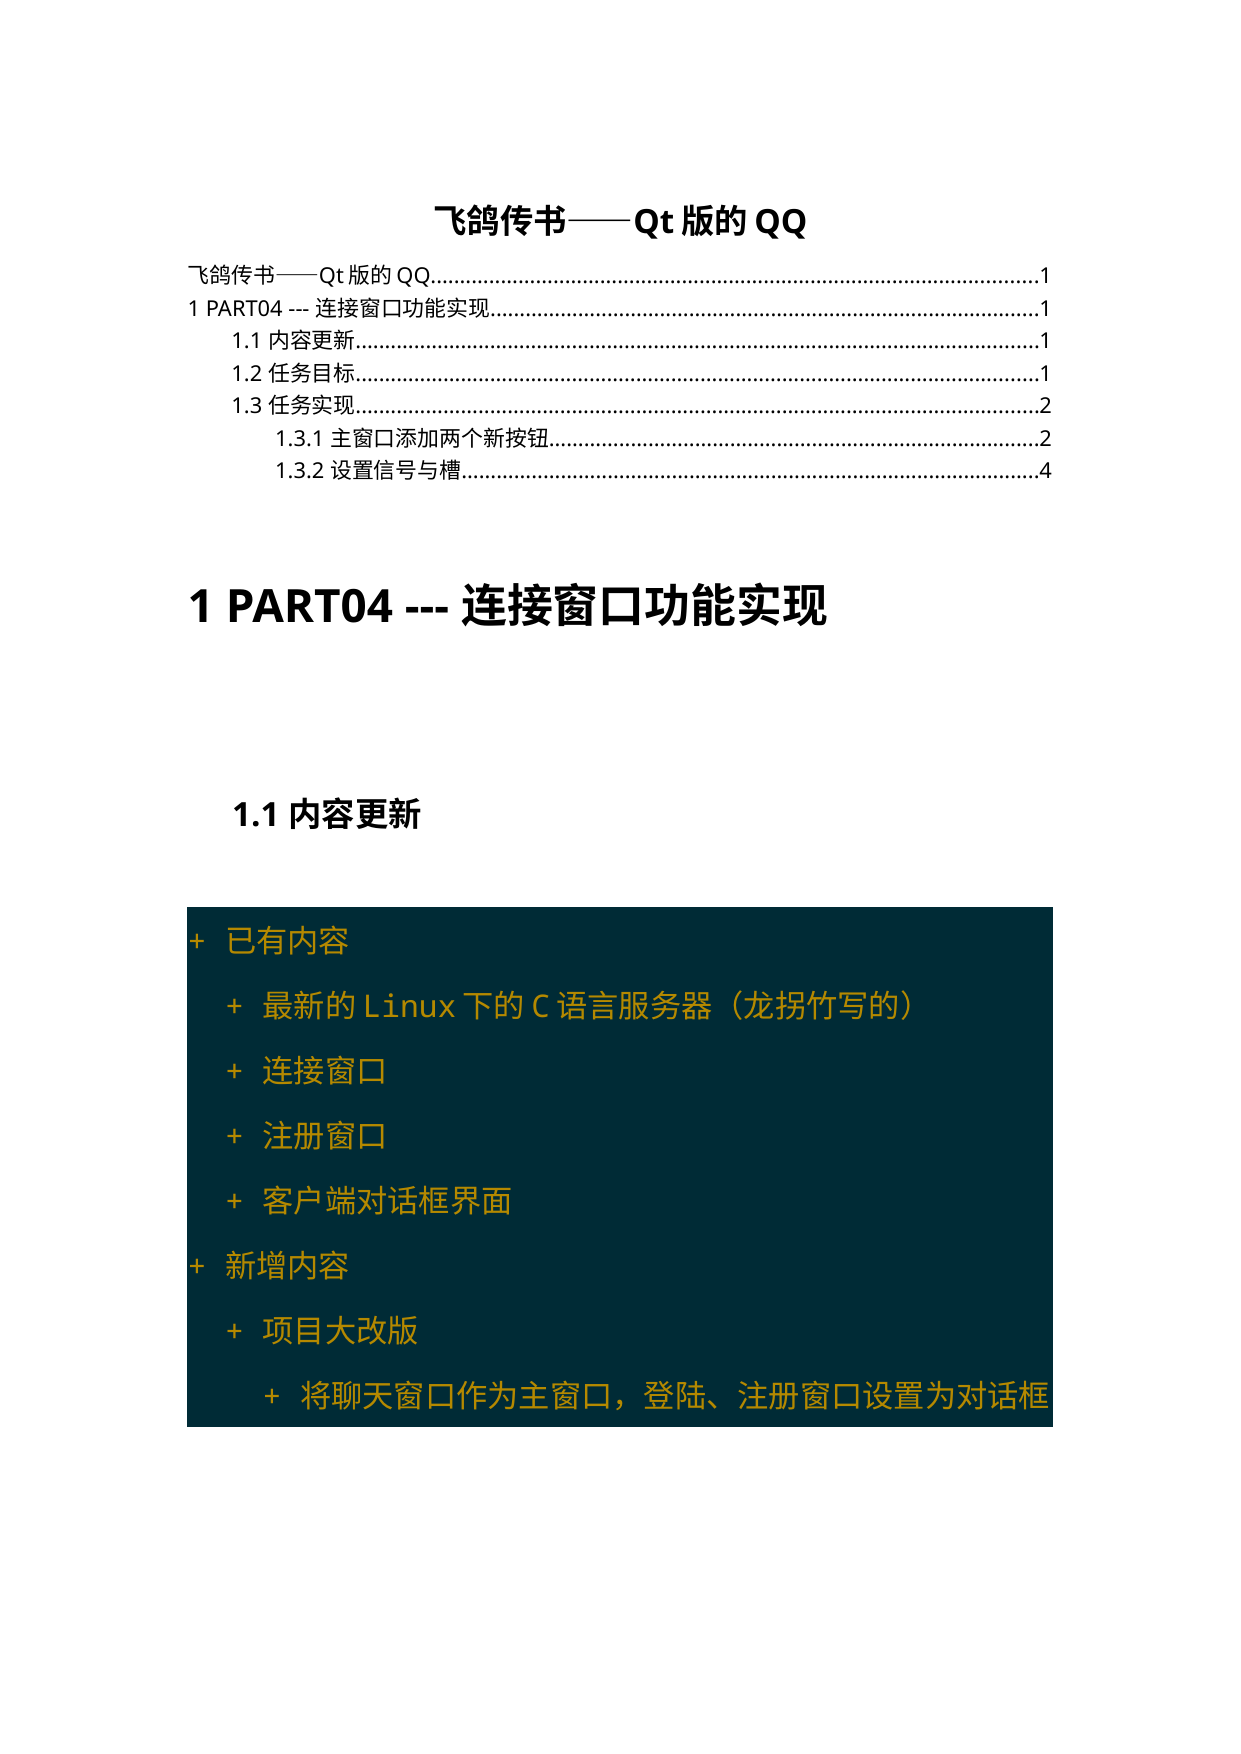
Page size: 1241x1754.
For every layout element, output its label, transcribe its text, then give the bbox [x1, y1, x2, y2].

subtitle 内容更新 [232, 779, 1053, 844]
text 1.3.1 主窗口添加两个新按钮 2 [275, 421, 1053, 453]
text + 项目大改版 [187, 1297, 1053, 1362]
text 飞鸽传书——Qt版的QQ 1 [187, 258, 1053, 291]
text 1.3.2 设置信号与槽 4 [275, 453, 1053, 486]
text + 将聊天窗口作为主窗口，登陆、注册窗口设置为对话框 [187, 1362, 1053, 1427]
text 1 PART04 --- 连接窗口功能实现 1 [187, 291, 1053, 323]
text 1.3 任务实现 2 [231, 388, 1053, 421]
text + 最新的Linux下的C语言服务器（龙拐竹写的） [187, 972, 1053, 1037]
text + 已有内容 [187, 907, 1053, 972]
text 1.2 任务目标 1 [231, 356, 1053, 388]
title 飞鸽传书——Qt版的QQ [187, 187, 1053, 252]
text + 新增内容 [187, 1232, 1053, 1297]
text + 客户端对话框界面 [187, 1167, 1053, 1232]
text 1.1 内容更新 1 [231, 323, 1053, 356]
text + 连接窗口 [187, 1037, 1053, 1102]
text + 注册窗口 [187, 1102, 1053, 1167]
subtitle PART04 --- 连接窗口功能实现 [187, 554, 1053, 651]
